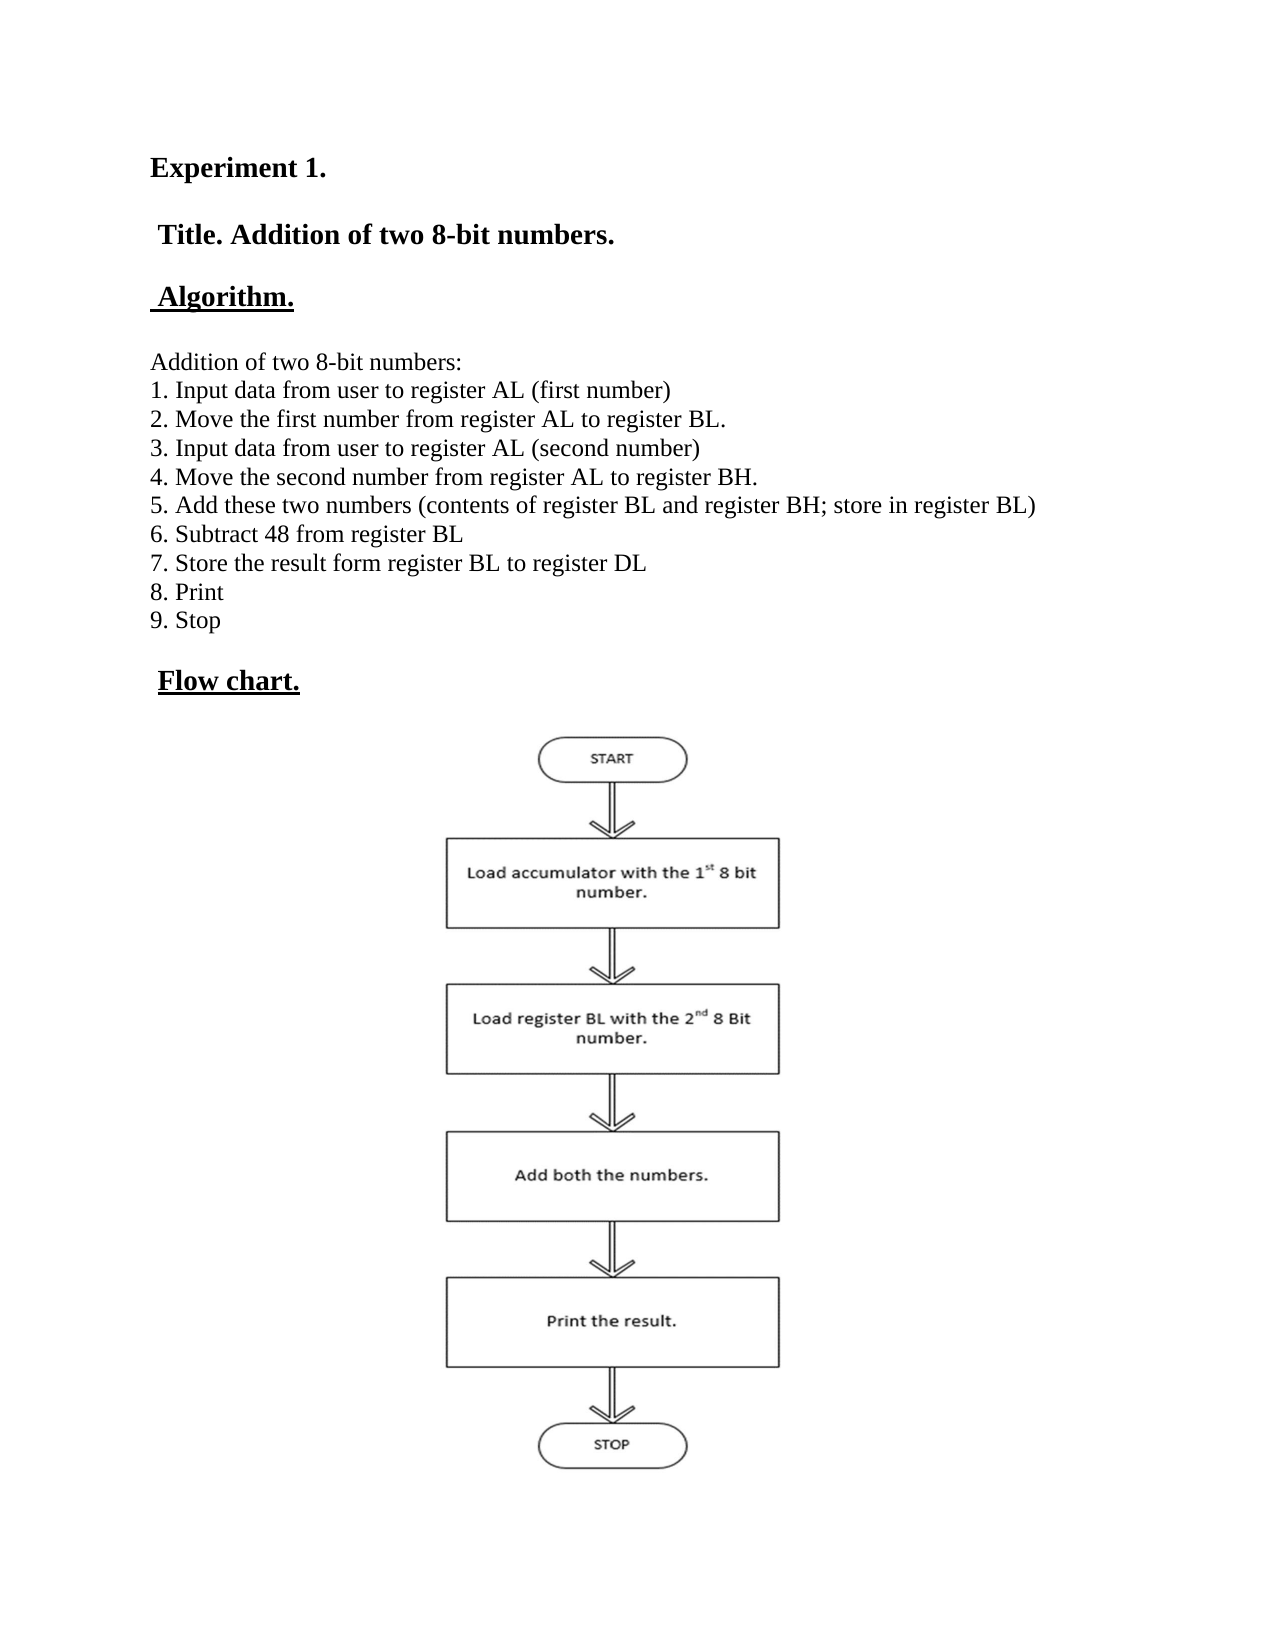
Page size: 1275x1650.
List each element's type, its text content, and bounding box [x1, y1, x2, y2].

subtitle Experiment 1. [150, 150, 1137, 183]
list Input data from user to register AL (first number) [150, 375, 1137, 404]
list Input data from user to register AL (second number) [150, 433, 1137, 462]
list Stop [150, 605, 1137, 634]
text Algorithm. [150, 279, 1137, 313]
list Store the result form register BL to register DL [150, 548, 1137, 577]
list Move the second number from register AL to register BH. [150, 462, 1137, 490]
subtitle Flow chart. [150, 663, 1137, 697]
list Add these two numbers (contents of register BL and register BH; store in register BL) [150, 490, 1137, 519]
list Print [150, 577, 1137, 605]
text Addition of two 8-bit numbers: [150, 347, 1137, 375]
text Title. Addition of two 8-bit numbers. [157, 217, 1137, 251]
list Move the first number from register AL to register BL. [150, 404, 1137, 433]
list Subtract 48 from register BL [150, 519, 1137, 548]
picture [441, 732, 782, 1473]
